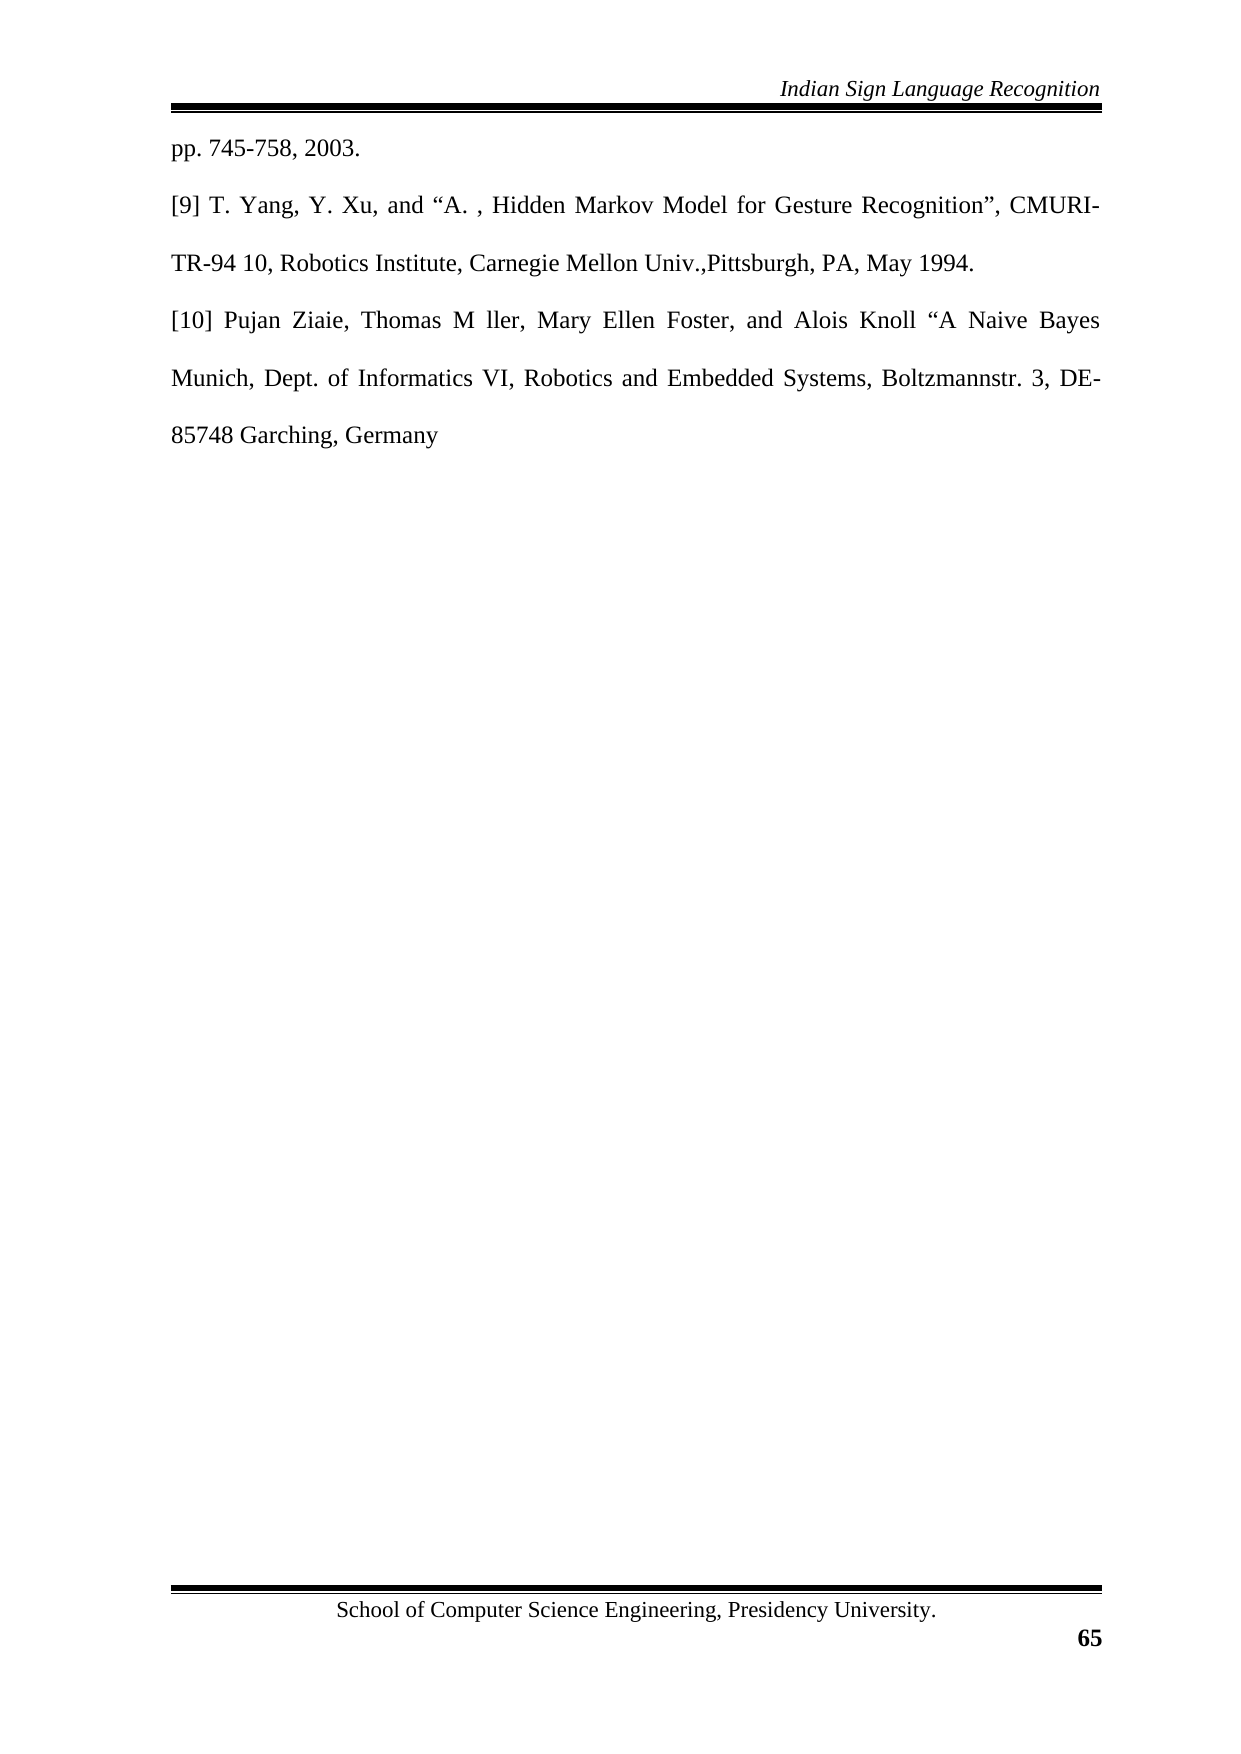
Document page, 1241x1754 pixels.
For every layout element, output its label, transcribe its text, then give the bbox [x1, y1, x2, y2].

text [171, 133, 1102, 162]
text [9] T. Yang, Y. Xu, and “A. , Hidden Markov Model for Gesture Recognition”, CMURI-TR-94 10, Robotics Institute, Carnegie Mellon Univ.,Pittsburgh, PA, May 1994. [171, 190, 1102, 277]
text [10] Pujan Ziaie, Thomas M ller, Mary Ellen Foster, and Alois Knoll “A Naive Bayes Munich, Dept. of Informatics VI, Robotics and Embedded Systems, Boltzmannstr. 3, DE-85748 Garching, Germany [171, 305, 1102, 449]
